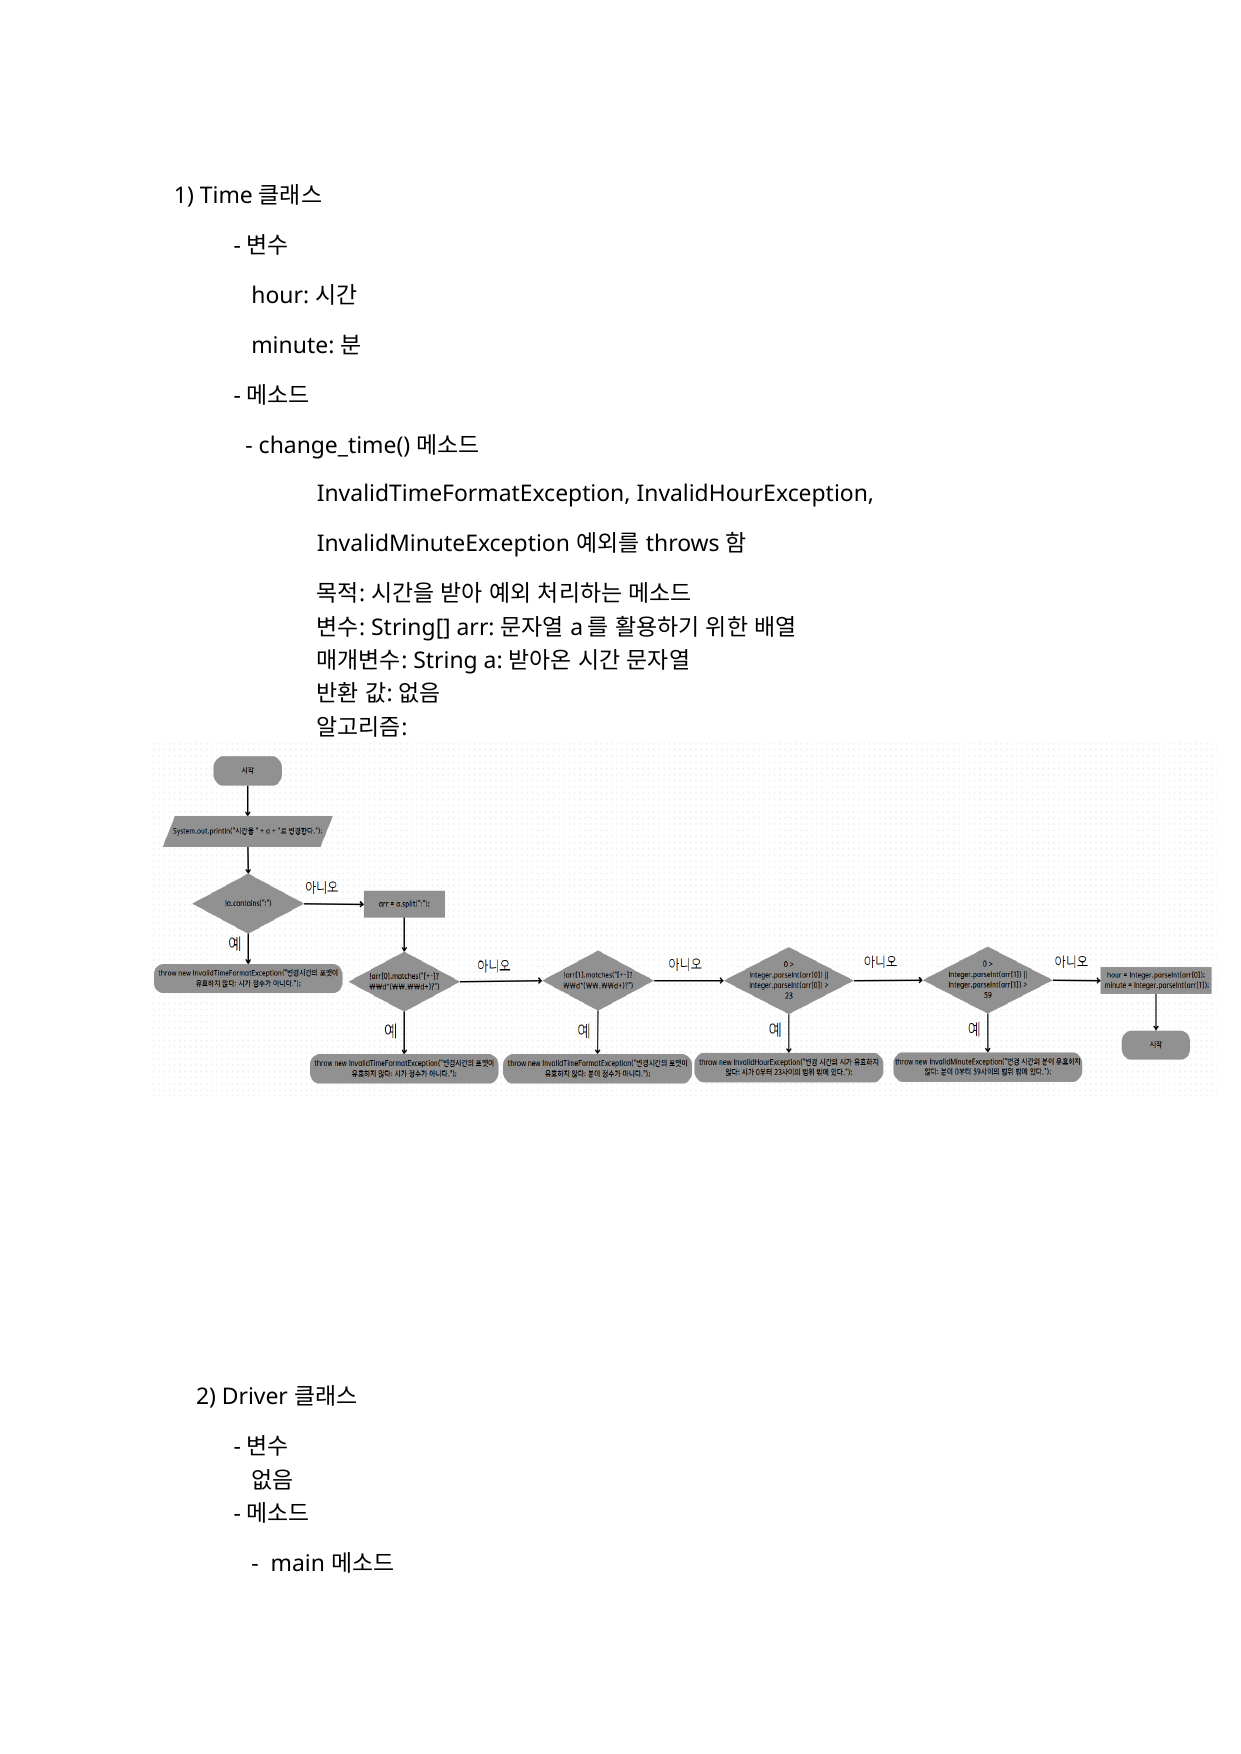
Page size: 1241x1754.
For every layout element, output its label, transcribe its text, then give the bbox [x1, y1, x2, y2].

text 목적: 시간을 받아 예외 처리하는 메소드 [150, 575, 1090, 608]
text - change_time() 메소드 [150, 427, 1090, 461]
text 2) Driver 클래스 [150, 1378, 1090, 1412]
text 1) Time 클래스 [150, 177, 1090, 211]
text 변수: String[] arr: 문자열 a를 활용하기 위한 배열 [150, 608, 1090, 642]
text - 메소드 [150, 377, 1090, 411]
text - 변수 [150, 227, 1090, 261]
text minute: 분 [150, 327, 1090, 361]
text 알고리즘: [150, 708, 1090, 741]
text InvalidTimeFormatException, InvalidHourException, [150, 477, 1090, 508]
text 없음 [150, 1462, 1090, 1495]
text - main 메소드 [150, 1545, 1090, 1578]
picture [150, 741, 1217, 1097]
text hour: 시간 [150, 277, 1090, 311]
text - 메소드 [150, 1495, 1090, 1528]
text - 변수 [150, 1428, 1090, 1462]
text 반환 값: 없음 [150, 675, 1090, 708]
text InvalidMinuteException 예외를 throws 함 [150, 525, 1090, 558]
text 매개변수: String a: 받아온 시간 문자열 [150, 642, 1090, 675]
